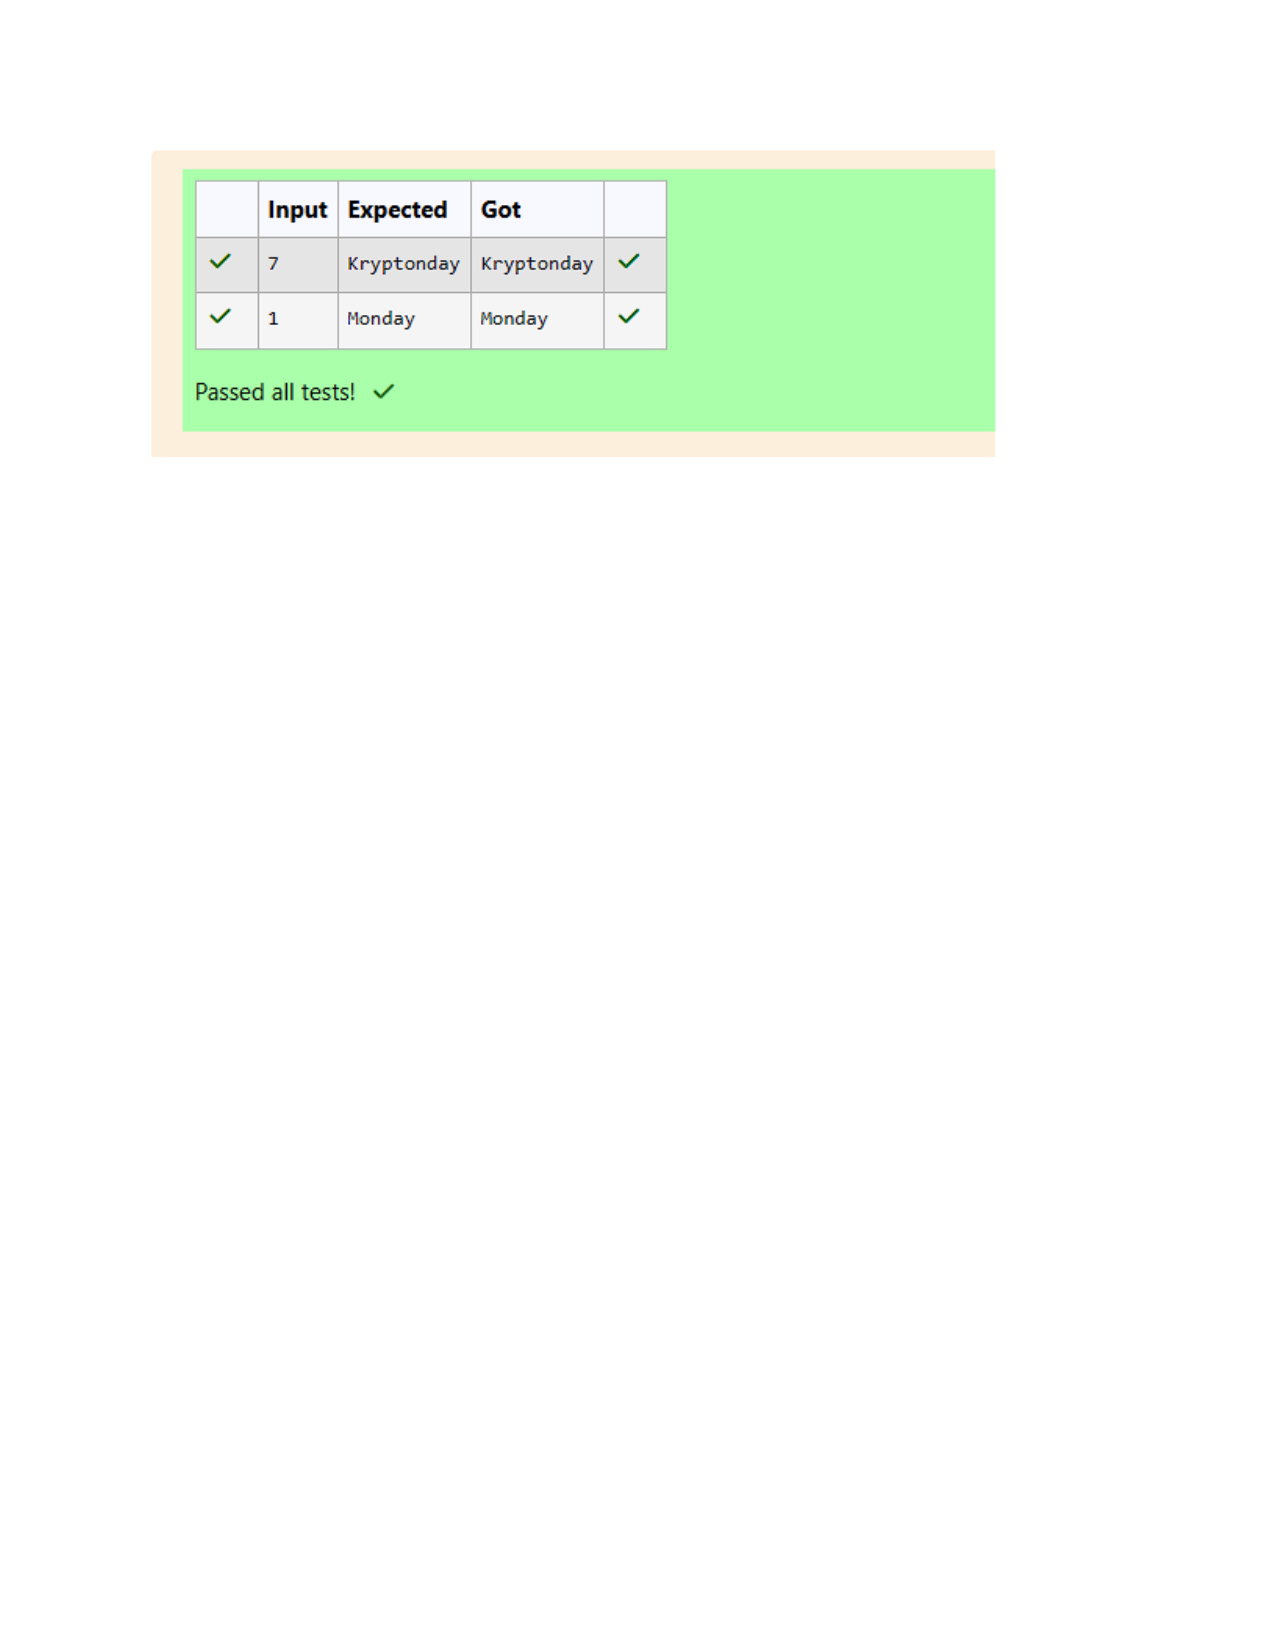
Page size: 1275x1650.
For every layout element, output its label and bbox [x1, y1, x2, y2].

picture [150, 150, 996, 457]
